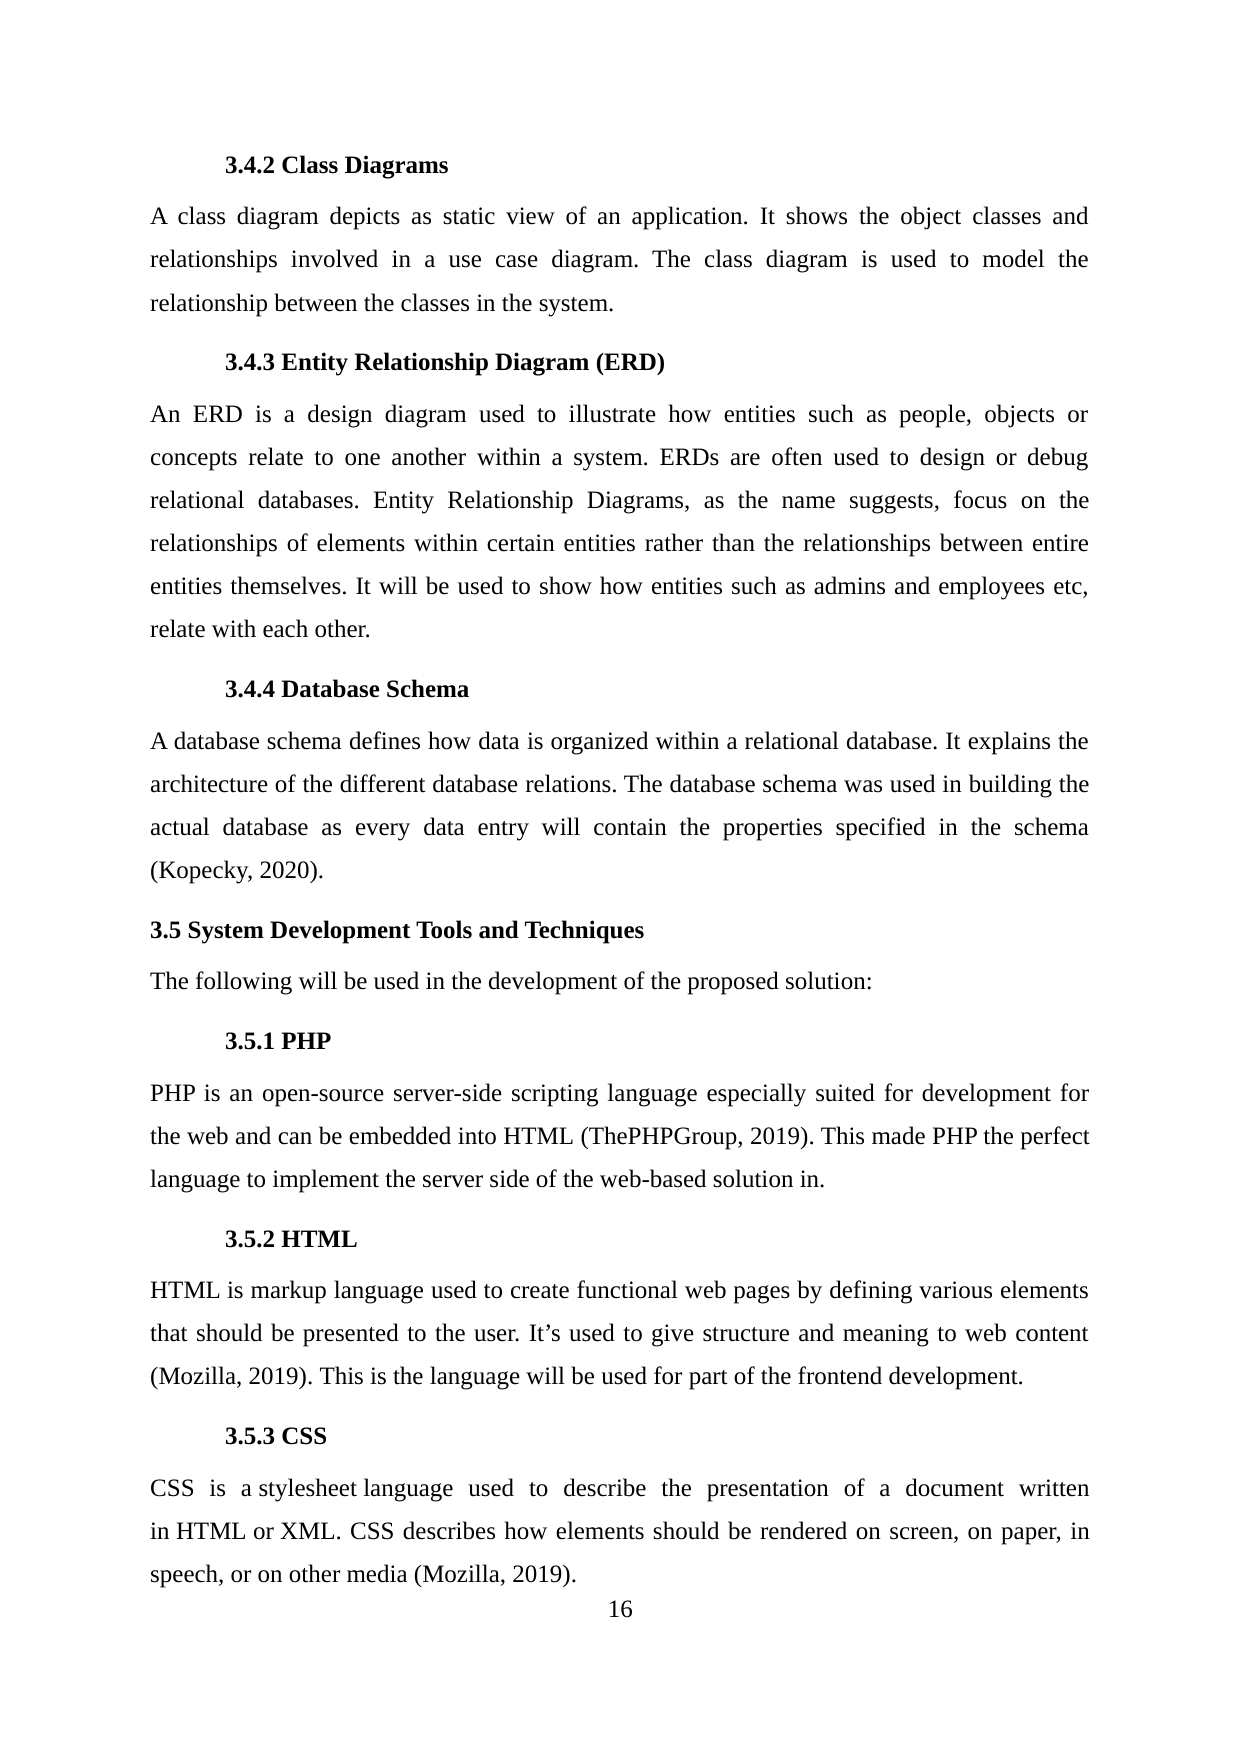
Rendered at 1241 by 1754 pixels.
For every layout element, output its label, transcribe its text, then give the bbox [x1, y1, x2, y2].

subtitle 3.5.2 HTML [225, 1224, 1090, 1252]
subtitle 3.4.3 Entity Relationship Diagram (ERD) [150, 347, 1090, 376]
subtitle 3.5.1 PHP [225, 1026, 1090, 1055]
subtitle 3.5 System Development Tools and Techniques [150, 915, 1090, 944]
text PHP is an open-source server-side scripting language especially suited for development for the web and can be embedded into HTML . This made PHP the perfect language to implement the server side of the web-based solution in. [150, 1078, 1090, 1193]
text The following will be used in the development of the proposed solution: [150, 966, 1090, 995]
subtitle 3.4.2 Class Diagrams [150, 150, 1090, 179]
subtitle 3.4.4 Database Schema [150, 674, 1090, 703]
text CSS is a stylesheet language used to describe the presentation of a document written in HTML or XML. CSS describes how elements should be rendered on screen, on paper, in speech, or on other media . [150, 1473, 1090, 1588]
text HTML is markup language used to create functional web pages by defining various elements that should be presented to the user. It’s used to give structure and meaning to web content . This is the language will be used for part of the frontend development. [150, 1275, 1090, 1390]
text A database schema defines how data is organized within a relational database. It explains the architecture of the different database relations. The database schema was used in building the actual database as every data entry will contain the properties specified in the schema (Kopecky, 2020). [150, 726, 1090, 884]
text An ERD is a design diagram used to illustrate how entities such as people, objects or concepts relate to one another within a system. ERDs are often used to design or debug relational databases. Entity Relationship Diagrams, as the name suggests, focus on the relationships of elements within certain entities rather than the relationships between entire entities themselves. It will be used to show how entities such as admins and employees etc, relate with each other. [150, 399, 1090, 643]
text A class diagram depicts as static view of an application. It shows the object classes and relationships involved in a use case diagram. The class diagram is used to model the relationship between the classes in the system. [150, 201, 1090, 316]
subtitle 3.5.3 CSS [225, 1421, 1090, 1450]
